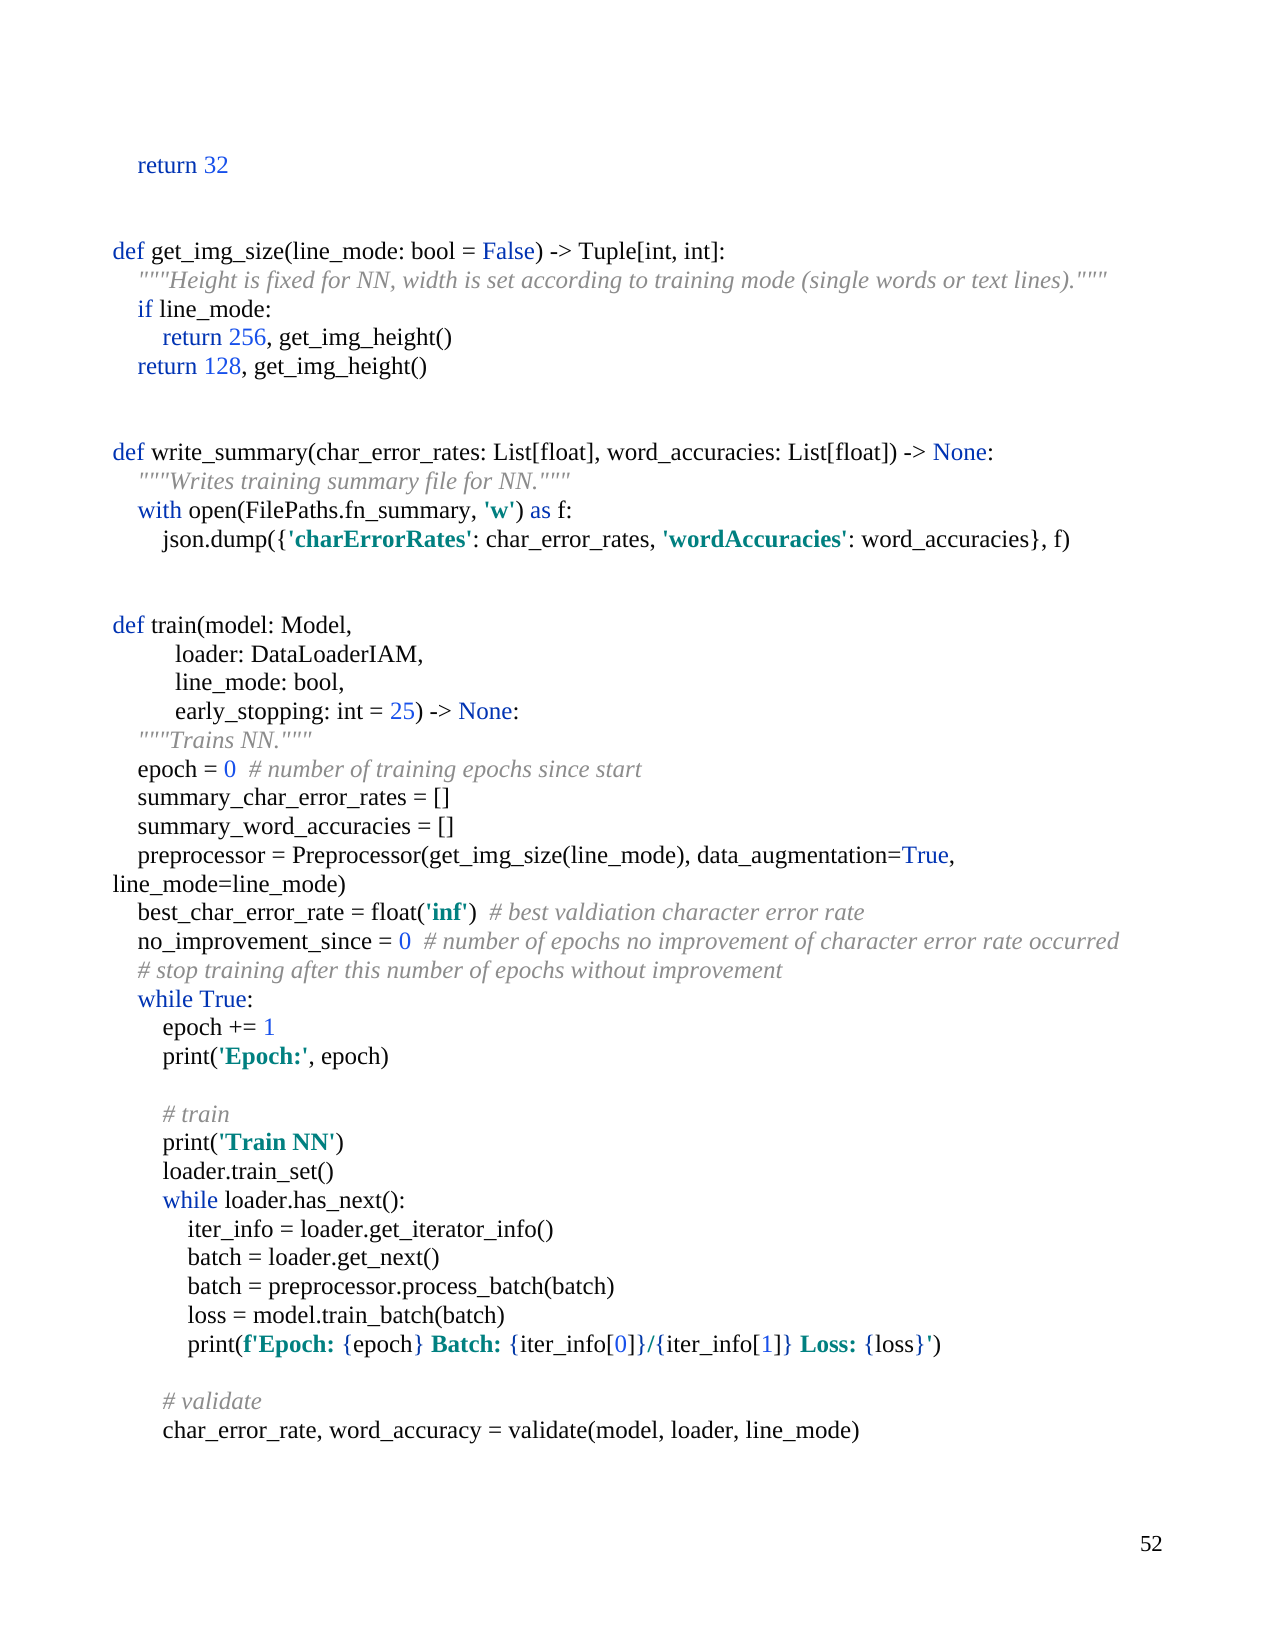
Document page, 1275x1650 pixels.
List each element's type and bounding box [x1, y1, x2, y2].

text [112, 150, 1162, 1472]
